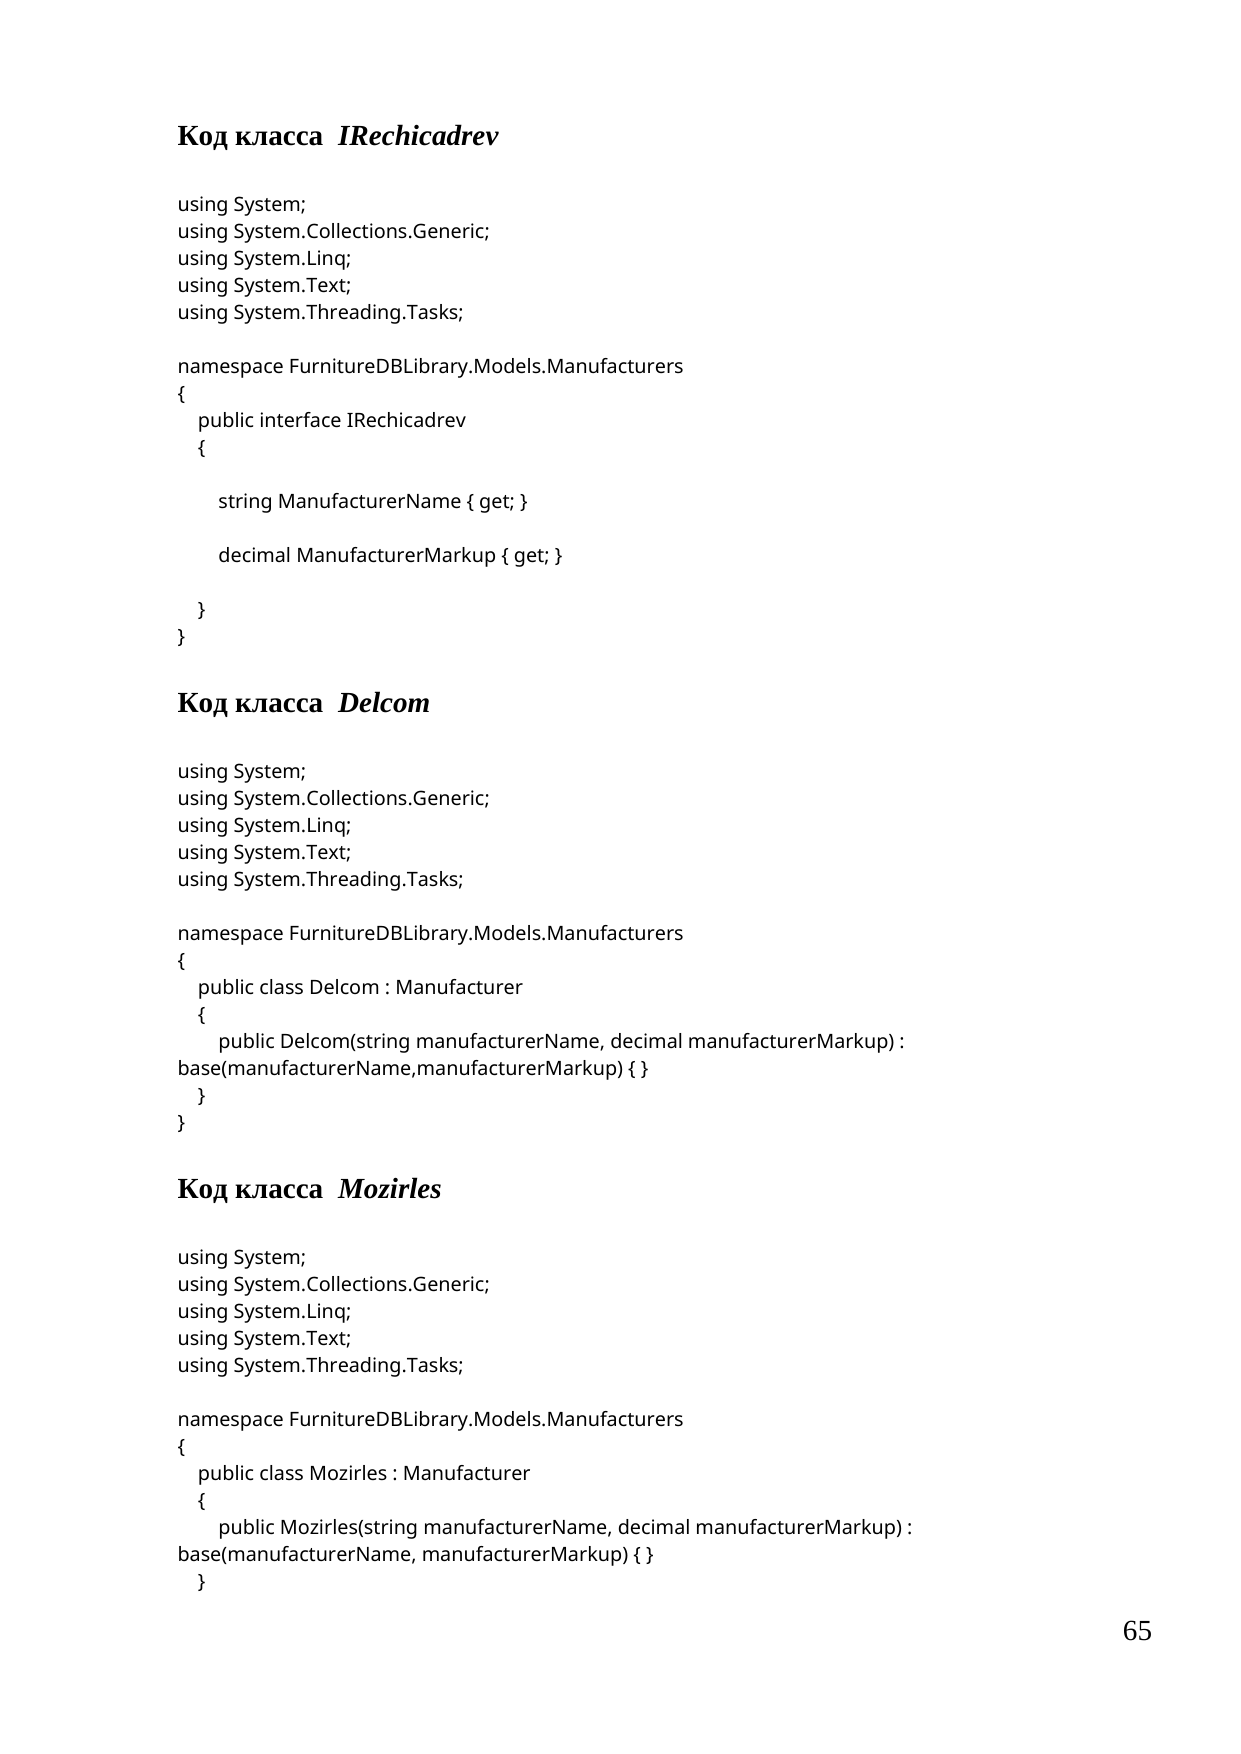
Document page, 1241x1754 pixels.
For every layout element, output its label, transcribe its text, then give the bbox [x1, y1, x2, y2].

text using System.Collections.Generic; [177, 1271, 1152, 1298]
text { [177, 1432, 1152, 1459]
text using System.Linq; [177, 1298, 1152, 1324]
text Код класса Mozirles [177, 1171, 1152, 1205]
text using System.Threading.Tasks; [177, 298, 1152, 325]
text using System.Text; [177, 271, 1152, 298]
text using System.Collections.Generic; [177, 217, 1152, 244]
text using System.Threading.Tasks; [177, 1352, 1152, 1378]
text using System.Text; [177, 1324, 1152, 1352]
text { [177, 1000, 1152, 1027]
text Код класса Delcom [177, 685, 1152, 719]
text { [177, 433, 1152, 460]
text using System.Text; [177, 838, 1152, 865]
text public class Delcom : Manufacturer [177, 973, 1152, 1000]
text { [177, 946, 1152, 973]
text using System.Threading.Tasks; [177, 865, 1152, 892]
text Код класса IRechicadrev [177, 118, 1152, 152]
text } [177, 1108, 1152, 1135]
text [177, 352, 1152, 379]
text } [177, 595, 1152, 622]
text using System; [177, 190, 1152, 217]
text namespace FurnitureDBLibrary.Models.Manufacturers [177, 919, 1152, 946]
text namespace FurnitureDBLibrary.Models.Manufacturers [177, 1406, 1152, 1432]
text public interface IRechicadrev [177, 406, 1152, 433]
text using System; [177, 757, 1152, 784]
text decimal ManufacturerMarkup { get; } [177, 541, 1152, 568]
text using System.Collections.Generic; [177, 784, 1152, 811]
text public Delcom(string manufacturerName, decimal manufacturerMarkup) : base(manufacturerName,manufacturerMarkup) { } [177, 1027, 1152, 1081]
text string ManufacturerName { get; } [177, 487, 1152, 514]
text } [177, 1567, 1152, 1594]
text { [177, 1486, 1152, 1513]
text using System; [177, 1244, 1152, 1271]
text public class Mozirles : Manufacturer [177, 1459, 1152, 1486]
text } [177, 1081, 1152, 1108]
text using System.Linq; [177, 811, 1152, 838]
text public Mozirles(string manufacturerName, decimal manufacturerMarkup) : base(manufacturerName, manufacturerMarkup) { } [177, 1513, 1152, 1567]
text } [177, 622, 1152, 649]
text { [177, 379, 1152, 406]
text using System.Linq; [177, 244, 1152, 271]
